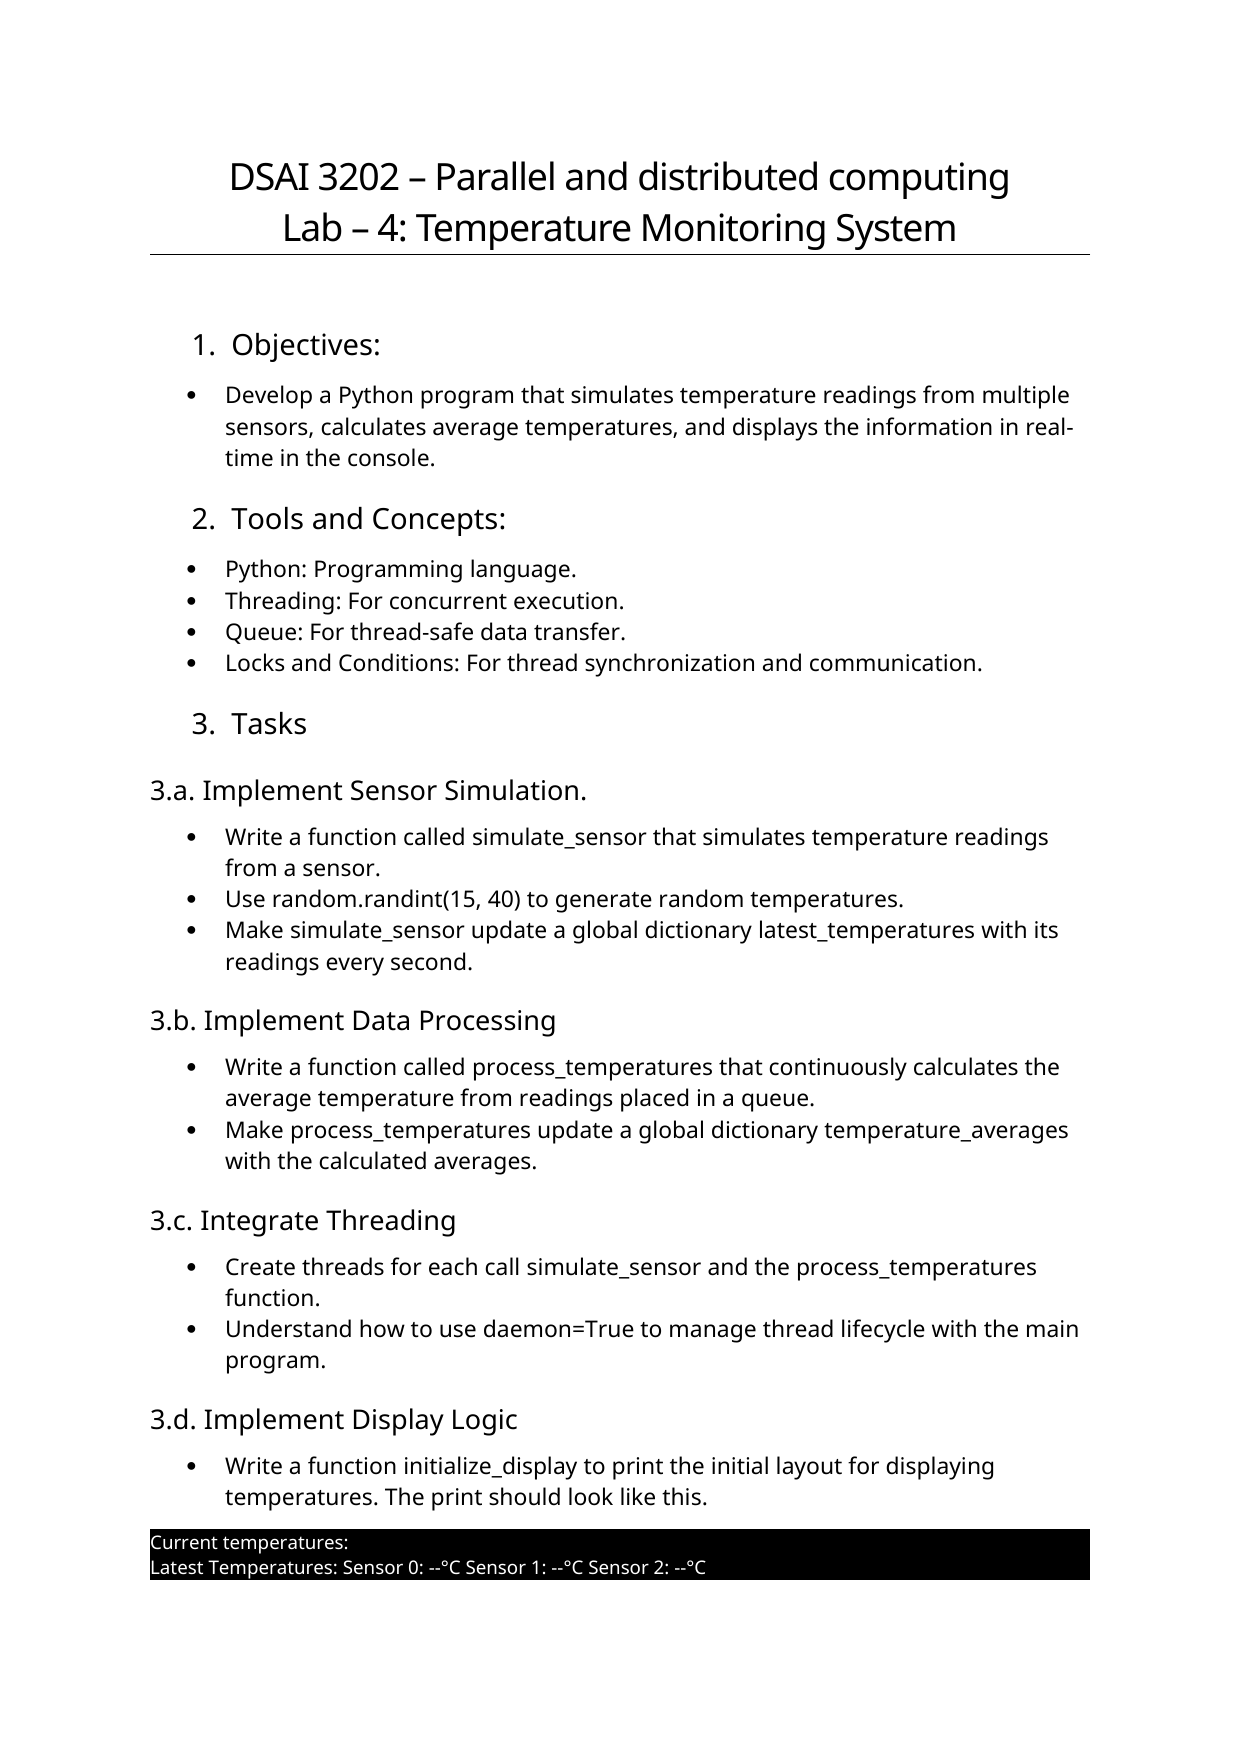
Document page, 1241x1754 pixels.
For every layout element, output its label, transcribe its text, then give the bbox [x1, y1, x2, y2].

subtitle Implement Data Processing [150, 1002, 1090, 1039]
subtitle Tasks [150, 703, 1090, 743]
list Write a function initialize_display to print the initial layout for displaying temperatures. The print should look like this. [187, 1450, 1090, 1512]
subtitle Integrate Threading [150, 1201, 1090, 1238]
list Develop a Python program that simulates temperature readings from multiple sensors, calculates average temperatures, and displays the information in real-time in the console. [187, 379, 1090, 473]
text Latest Temperatures: Sensor 0: --°C Sensor 1: --°C Sensor 2: --°C [150, 1554, 1090, 1580]
subtitle Implement Display Logic [150, 1401, 1090, 1437]
title Lab – 4: Temperature Monitoring System [150, 201, 1090, 254]
text Current temperatures: [150, 1529, 1090, 1554]
subtitle Implement Sensor Simulation. [150, 771, 1090, 808]
list Queue: For thread-safe data transfer. [187, 616, 1090, 647]
list Make simulate_sensor update a global dictionary latest_temperatures with its readings every second. [187, 914, 1090, 977]
list Write a function called process_temperatures that continuously calculates the average temperature from readings placed in a queue. [187, 1051, 1090, 1114]
list Use random.randint(15, 40) to generate random temperatures. [187, 883, 1090, 914]
subtitle Tools and Concepts: [150, 498, 1090, 538]
subtitle Objectives: [150, 324, 1090, 364]
title DSAI 3202 – Parallel and distributed computing [150, 150, 1090, 201]
list Locks and Conditions: For thread synchronization and communication. [187, 647, 1090, 678]
list Understand how to use daemon=True to manage thread lifecycle with the main program. [187, 1313, 1090, 1376]
list Make process_temperatures update a global dictionary temperature_averages with the calculated averages. [187, 1114, 1090, 1176]
list Python: Programming language. [187, 553, 1090, 584]
list Threading: For concurrent execution. [187, 584, 1090, 616]
list Write a function called simulate_sensor that simulates temperature readings from a sensor. [187, 821, 1090, 883]
list Create threads for each call simulate_sensor and the process_temperatures function. [187, 1251, 1090, 1313]
